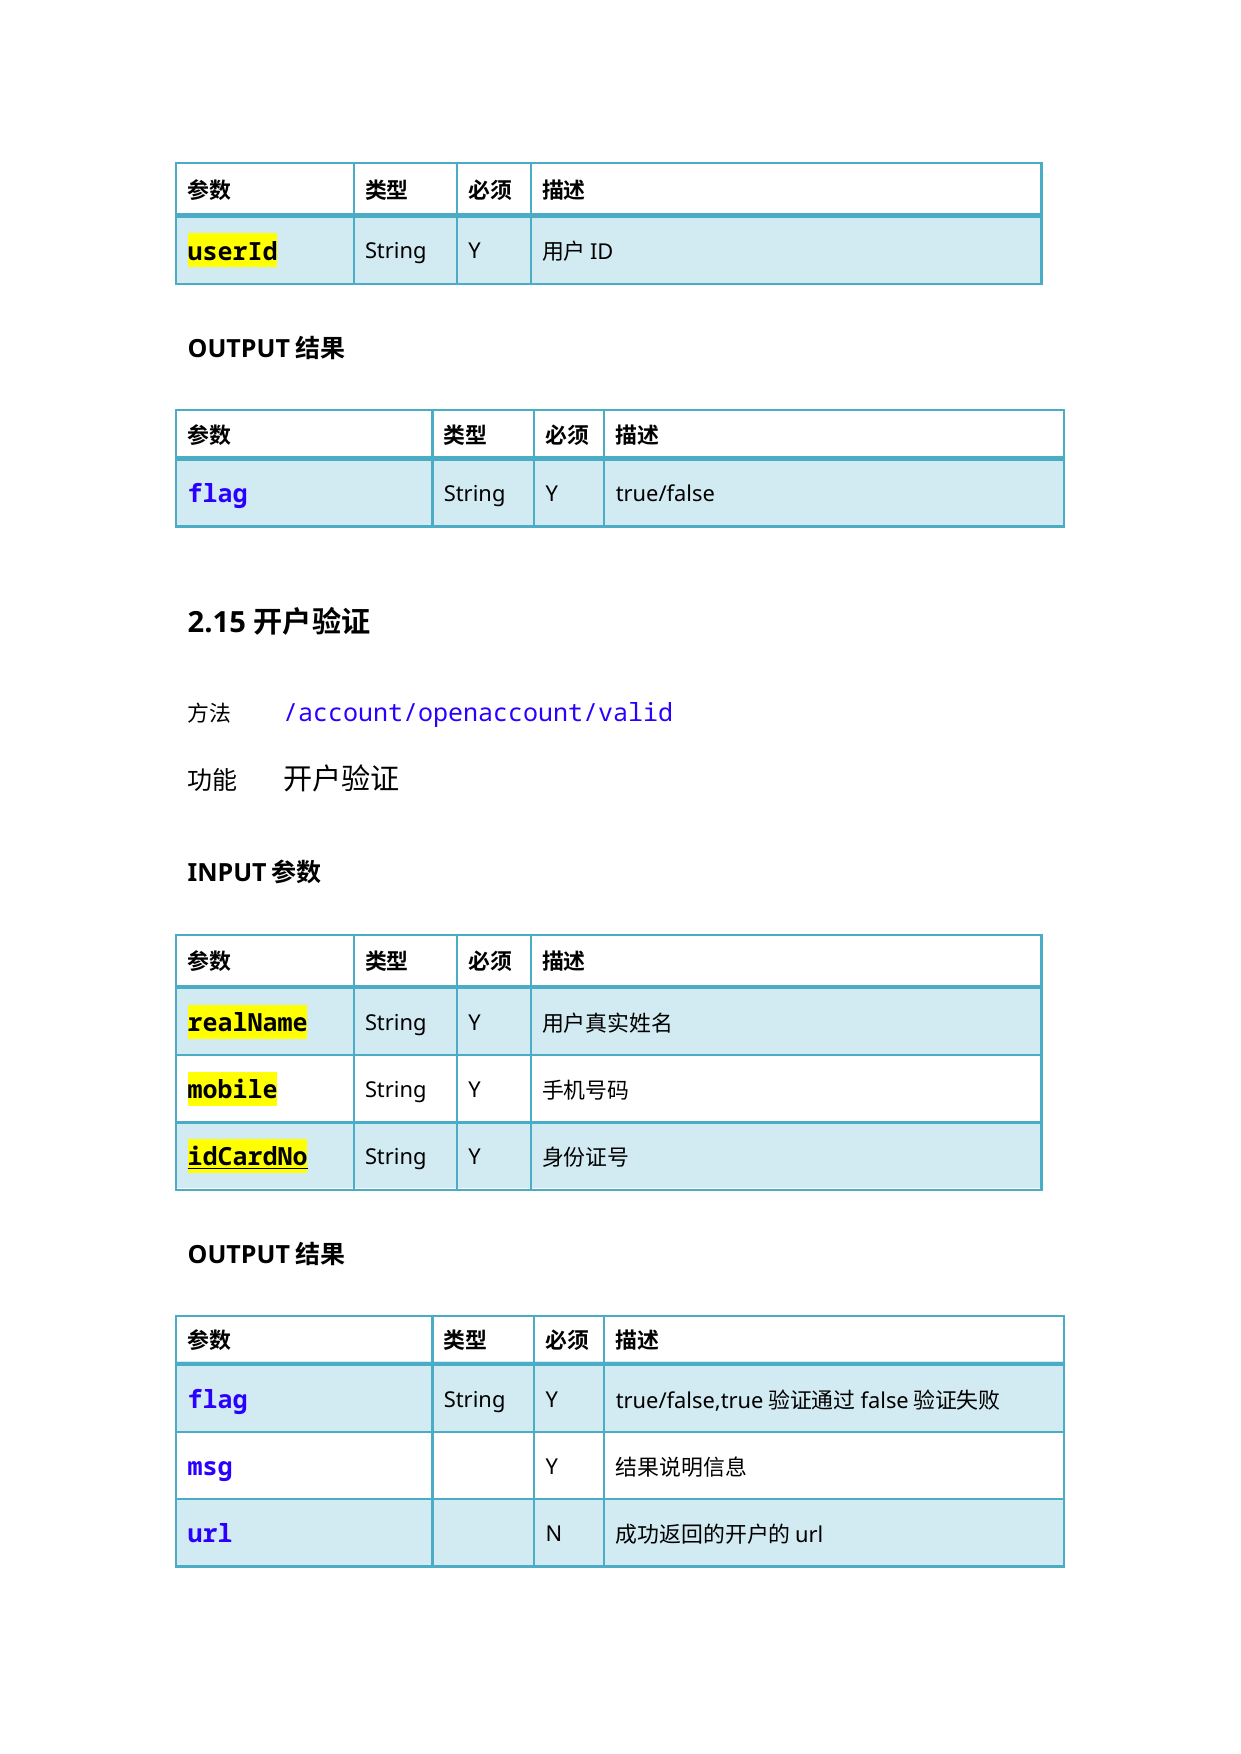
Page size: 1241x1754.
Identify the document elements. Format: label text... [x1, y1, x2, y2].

subtitle OUTPUT结果 [187, 1220, 1053, 1285]
table_cell String [355, 218, 456, 283]
table_cell 用户真实姓名 [532, 989, 1040, 1054]
table_header 必须 [458, 936, 530, 984]
table_cell String [434, 1366, 533, 1431]
table_cell realName [177, 989, 353, 1054]
subtitle OUTPUT结果 [187, 314, 1053, 379]
table_cell 成功返回的开户的url [605, 1500, 1063, 1565]
table_cell [434, 1500, 533, 1565]
table_cell flag [177, 461, 431, 525]
table_cell mobile [177, 1056, 353, 1121]
table_header 类型 [355, 164, 456, 213]
table_cell Y [535, 1433, 603, 1498]
table_cell String [355, 1056, 456, 1121]
subtitle INPUT参数 [187, 838, 1053, 903]
table_cell Y [458, 1124, 530, 1188]
table_cell 用户ID [532, 218, 1040, 283]
text 功能 开户验证 [187, 744, 1053, 809]
table_header 参数 [177, 936, 353, 984]
table_header 必须 [535, 411, 603, 456]
text 方法 /account/openaccount/valid [187, 679, 1053, 744]
table_header 参数 [177, 1317, 431, 1361]
table_cell Y [535, 1366, 603, 1431]
table_header 描述 [605, 1317, 1063, 1361]
table_cell String [434, 461, 533, 525]
table_cell N [535, 1500, 603, 1565]
table_cell msg [177, 1433, 431, 1498]
table_cell flag [177, 1366, 431, 1431]
table_header 描述 [605, 411, 1063, 456]
table_cell 身份证号 [532, 1124, 1040, 1188]
table_cell String [355, 1124, 456, 1188]
table_cell url [177, 1500, 431, 1565]
table_cell 结果说明信息 [605, 1433, 1063, 1498]
table_cell idCardNo [177, 1124, 353, 1188]
table_header 必须 [458, 164, 530, 213]
table_header 描述 [532, 936, 1040, 984]
table_cell true/false,true验证通过 false验证失败 [605, 1366, 1063, 1431]
table_header 必须 [535, 1317, 603, 1361]
table_header 参数 [177, 411, 431, 456]
table_header 类型 [434, 1317, 533, 1361]
table_header 类型 [434, 411, 533, 456]
table_cell Y [458, 989, 530, 1054]
table_cell userId [177, 218, 353, 283]
table_cell true/false [605, 461, 1063, 525]
table_cell Y [458, 1056, 530, 1121]
table_header 参数 [177, 164, 353, 213]
table_header 类型 [355, 936, 456, 984]
subtitle 2.15 开户验证 [187, 587, 1053, 652]
table_cell [434, 1433, 533, 1498]
table_cell Y [535, 461, 603, 525]
table_cell Y [458, 218, 530, 283]
table_cell 手机号码 [532, 1056, 1040, 1121]
table_header 描述 [532, 164, 1040, 213]
table_cell String [355, 989, 456, 1054]
